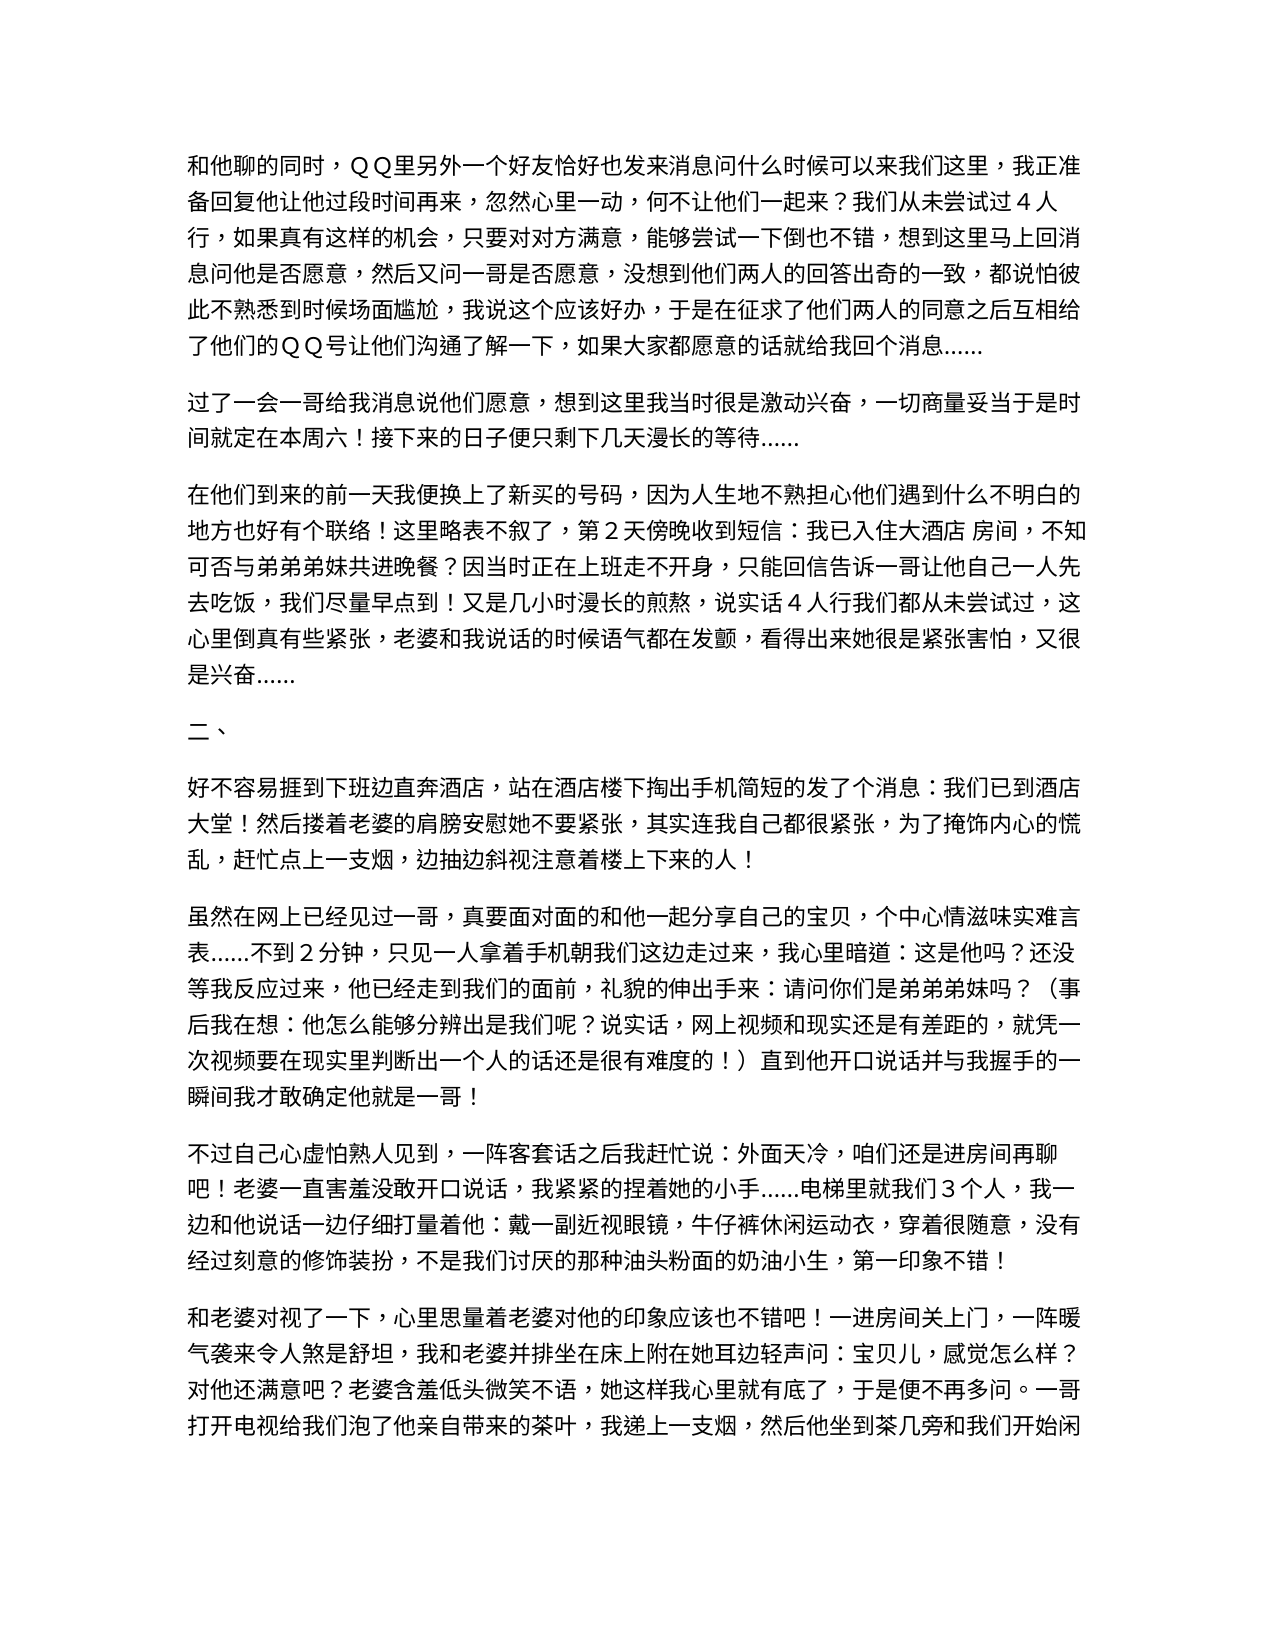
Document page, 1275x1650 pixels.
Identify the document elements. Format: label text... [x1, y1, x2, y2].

text 二、 [187, 716, 1087, 747]
text 不过自己心虚怕熟人见到，一阵客套话之后我赶忙说：外面天冷，咱们还是进房间再聊吧！老婆一直害羞没敢开口说话，我紧紧的捏着她的小手……电梯里就我们３个人，我一边和他说话一边仔细打量着他：戴一副近视眼镜，牛仔裤休闲运动衣，穿着很随意，没有经过刻意的修饰装扮，不是我们讨厌的那种油头粉面的奶油小生，第一印象不错！ [187, 1137, 1087, 1277]
text 好不容易捱到下班边直奔酒店，站在酒店楼下掏出手机简短的发了个消息：我们已到酒店大堂！然后搂着老婆的肩膀安慰她不要紧张，其实连我自己都很紧张，为了掩饰内心的慌乱，赶忙点上一支烟，边抽边斜视注意着楼上下来的人！ [187, 772, 1087, 876]
text 和他聊的同时，ＱＱ里另外一个好友恰好也发来消息问什么时候可以来我们这里，我正准备回复他让他过段时间再来，忽然心里一动，何不让他们一起来？我们从未尝试过４人行，如果真有这样的机会，只要对对方满意，能够尝试一下倒也不错，想到这里马上回消息问他是否愿意，然后又问一哥是否愿意，没想到他们两人的回答出奇的一致，都说怕彼此不熟悉到时候场面尴尬，我说这个应该好办，于是在征求了他们两人的同意之后互相给了他们的ＱＱ号让他们沟通了解一下，如果大家都愿意的话就给我回个消息…… [187, 150, 1087, 361]
text 过了一会一哥给我消息说他们愿意，想到这里我当时很是激动兴奋，一切商量妥当于是时间就定在本周六！接下来的日子便只剩下几天漫长的等待…… [187, 386, 1087, 454]
text 在他们到来的前一天我便换上了新买的号码，因为人生地不熟担心他们遇到什么不明白的地方也好有个联络！这里略表不叙了，第２天傍晚收到短信：我已入住大酒店 房间，不知可否与弟弟弟妹共进晚餐？因当时正在上班走不开身，只能回信告诉一哥让他自己一人先去吃饭，我们尽量早点到！又是几小时漫长的煎熬，说实话４人行我们都从未尝试过，这心里倒真有些紧张，老婆和我说话的时候语气都在发颤，看得出来她很是紧张害怕，又很是兴奋…… [187, 479, 1087, 690]
text 虽然在网上已经见过一哥，真要面对面的和他一起分享自己的宝贝，个中心情滋味实难言表……不到２分钟，只见一人拿着手机朝我们这边走过来，我心里暗道：这是他吗？还没等我反应过来，他已经走到我们的面前，礼貌的伸出手来：请问你们是弟弟弟妹吗？（事后我在想：他怎么能够分辨出是我们呢？说实话，网上视频和现实还是有差距的，就凭一次视频要在现实里判断出一个人的话还是很有难度的！）直到他开口说话并与我握手的一瞬间我才敢确定他就是一哥！ [187, 901, 1087, 1112]
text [187, 1302, 1087, 1441]
